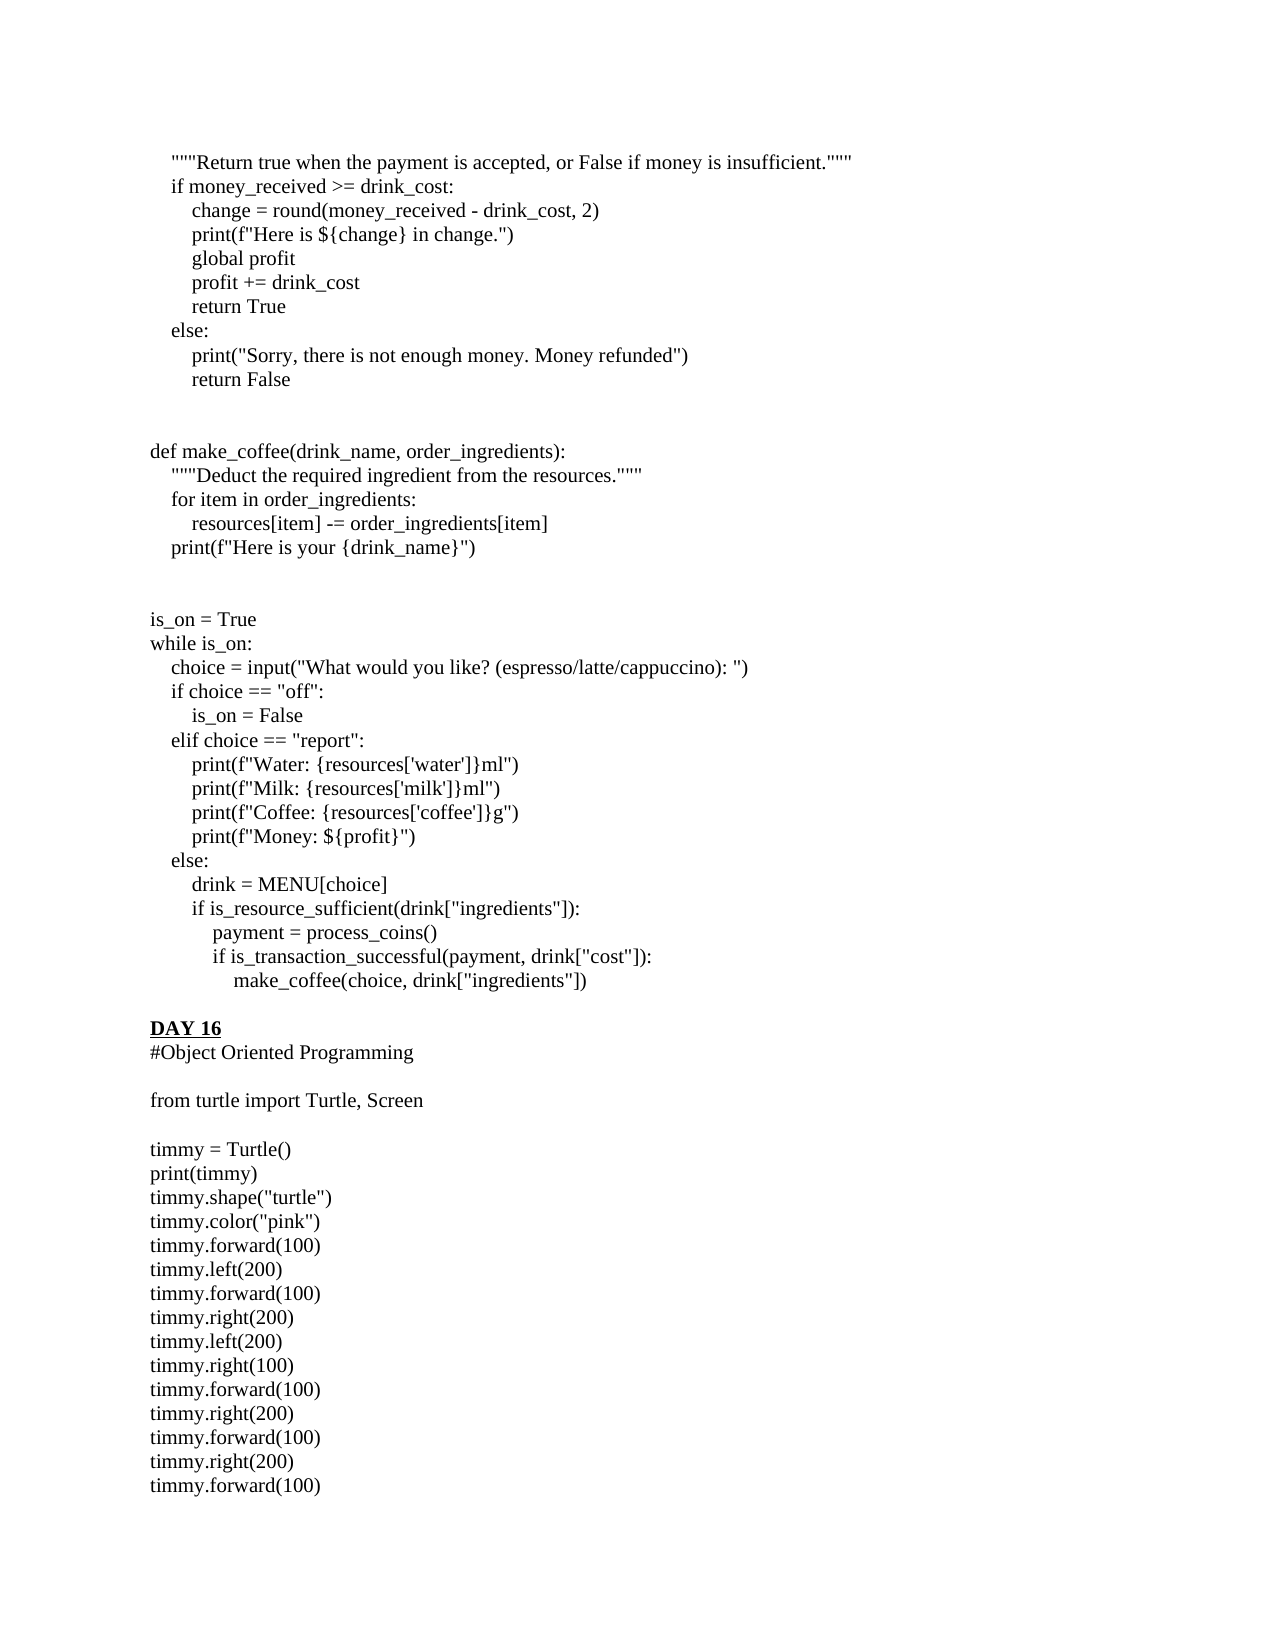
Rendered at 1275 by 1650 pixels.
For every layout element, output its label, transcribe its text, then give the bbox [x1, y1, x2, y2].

text if is_transaction_successful(payment, drink["cost"]): [150, 944, 1125, 968]
text else: [150, 318, 1125, 342]
text timmy.right(100) [150, 1353, 1125, 1377]
text payment = process_coins() [150, 920, 1125, 944]
text print("Sorry, there is not enough money. Money refunded") [150, 342, 1125, 367]
text timmy = Turtle() [150, 1137, 1125, 1161]
text if money_received >= drink_cost: [150, 174, 1125, 198]
text elif choice == "report": [150, 727, 1125, 752]
text print(timmy) [150, 1161, 1125, 1185]
text """Return true when the payment is accepted, or False if money is insufficient.""" [150, 150, 1125, 174]
text print(f"Here is ${change} in change.") [150, 222, 1125, 246]
text timmy.forward(100) [150, 1473, 1125, 1497]
text is_on = False [150, 703, 1125, 727]
text timmy.forward(100) [150, 1425, 1125, 1449]
text from turtle import Turtle, Screen [150, 1088, 1125, 1112]
text timmy.forward(100) [150, 1233, 1125, 1257]
text timmy.right(200) [150, 1449, 1125, 1473]
text change = round(money_received - drink_cost, 2) [150, 198, 1125, 222]
text profit += drink_cost [150, 270, 1125, 294]
text return True [150, 294, 1125, 318]
text """Deduct the required ingredient from the resources.""" [150, 463, 1125, 487]
text for item in order_ingredients: [150, 487, 1125, 511]
text print(f"Money: ${profit}") [150, 824, 1125, 848]
text if choice == "off": [150, 679, 1125, 703]
text timmy.right(200) [150, 1305, 1125, 1329]
text #Object Oriented Programming [150, 1040, 1125, 1064]
text else: [150, 848, 1125, 872]
text timmy.forward(100) [150, 1281, 1125, 1305]
text is_on = True [150, 607, 1125, 631]
text drink = MENU[choice] [150, 872, 1125, 896]
text while is_on: [150, 631, 1125, 655]
text timmy.left(200) [150, 1257, 1125, 1281]
text global profit [150, 246, 1125, 270]
text print(f"Water: {resources['water']}ml") [150, 752, 1125, 776]
text timmy.forward(100) [150, 1377, 1125, 1401]
text resources[item] -= order_ingredients[item] [150, 511, 1125, 535]
text print(f"Milk: {resources['milk']}ml") [150, 776, 1125, 800]
text if is_resource_sufficient(drink["ingredients"]): [150, 896, 1125, 920]
text timmy.right(200) [150, 1401, 1125, 1425]
text timmy.color("pink") [150, 1209, 1125, 1233]
text return False [150, 367, 1125, 391]
text def make_coffee(drink_name, order_ingredients): [150, 439, 1125, 463]
text choice = input("What would you like? (espresso/latte/cappuccino): ") [150, 655, 1125, 679]
text print(f"Here is your {drink_name}") [150, 535, 1125, 559]
text print(f"Coffee: {resources['coffee']}g") [150, 800, 1125, 824]
text DAY 16 [150, 1016, 1125, 1040]
text timmy.shape("turtle") [150, 1185, 1125, 1209]
text timmy.left(200) [150, 1329, 1125, 1353]
text make_coffee(choice, drink["ingredients"]) [150, 968, 1125, 992]
